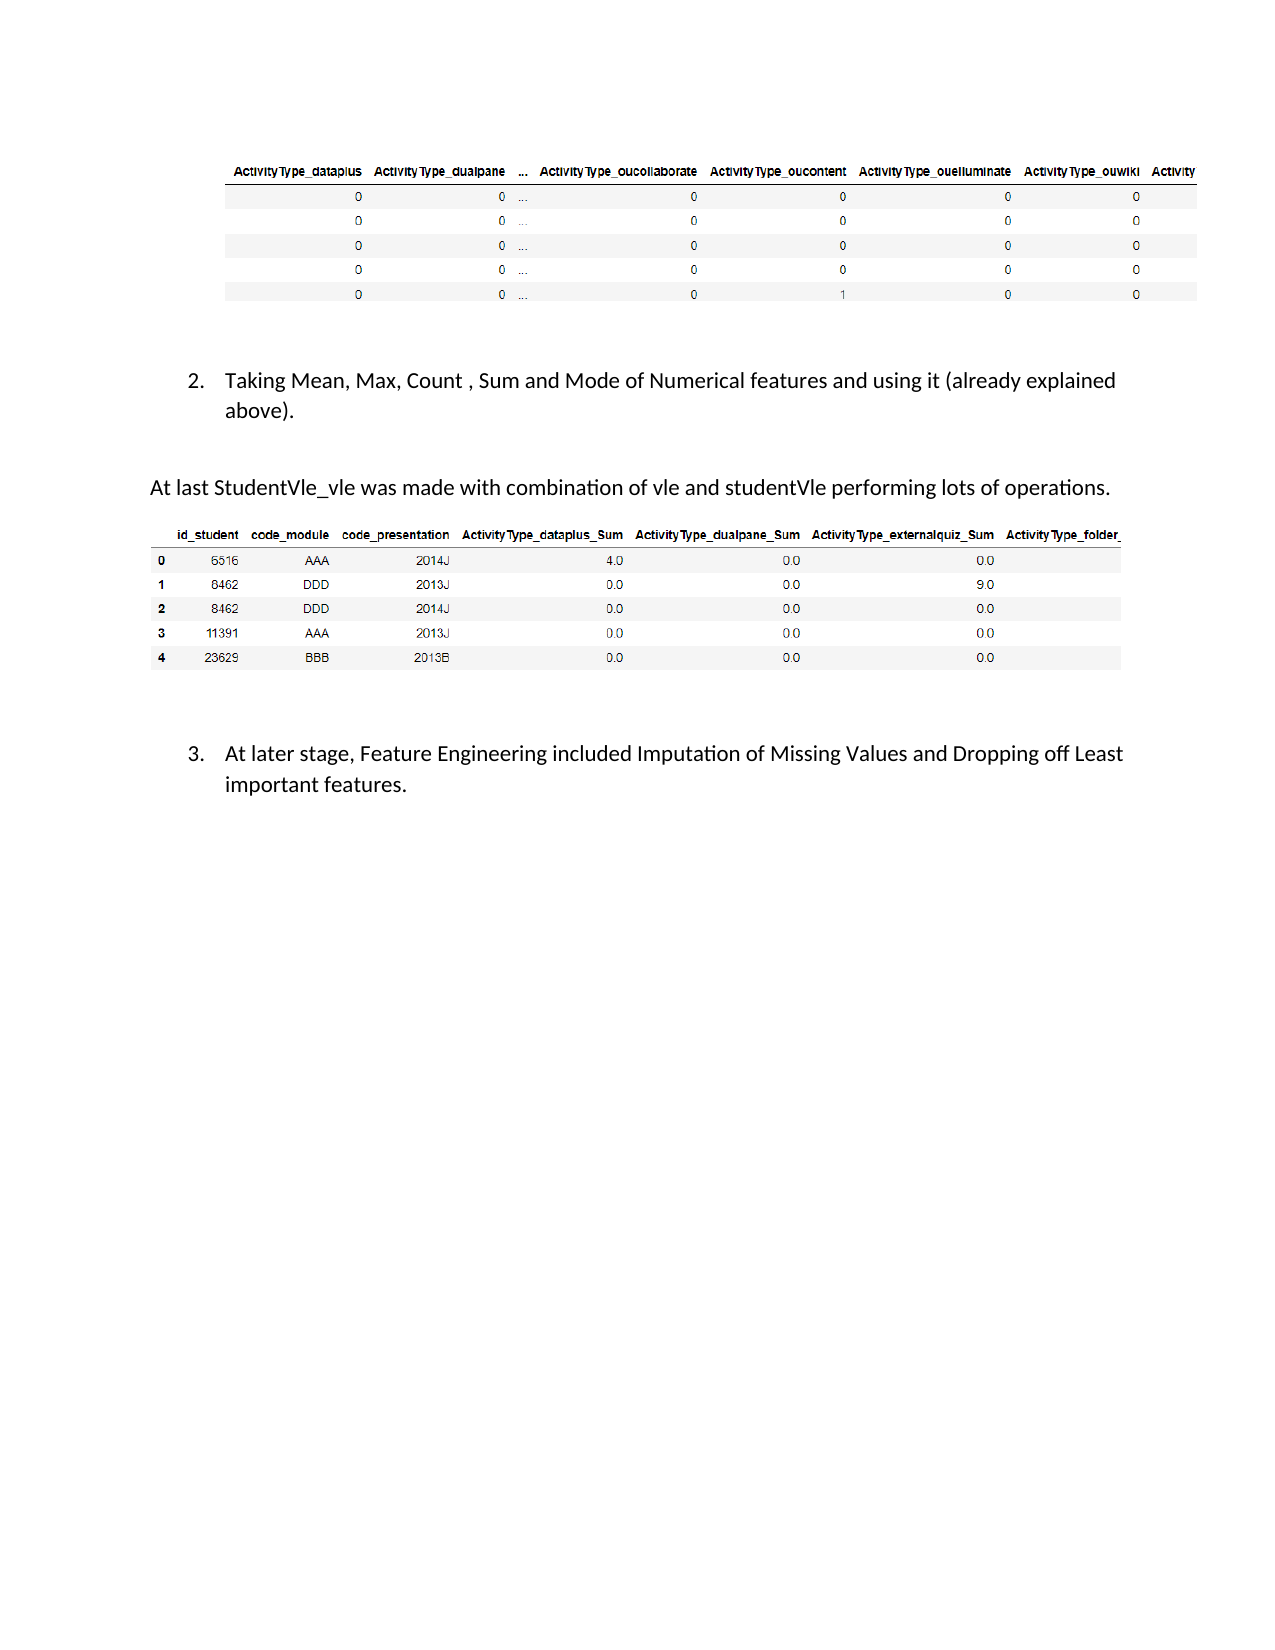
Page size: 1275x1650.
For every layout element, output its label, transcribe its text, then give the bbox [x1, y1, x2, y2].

picture [225, 150, 1200, 301]
list Taking Mean, Max, Count , Sum and Mode of Numerical features and using it (already explained above). [187, 366, 1125, 424]
list At later stage, Feature Engineering included Imputation of Missing Values and Dropping off Least important features. [187, 739, 1125, 798]
picture [150, 520, 1125, 674]
text At last StudentVle_vle was made with combination of vle and studentVle performing lots of operations. [150, 473, 1125, 502]
